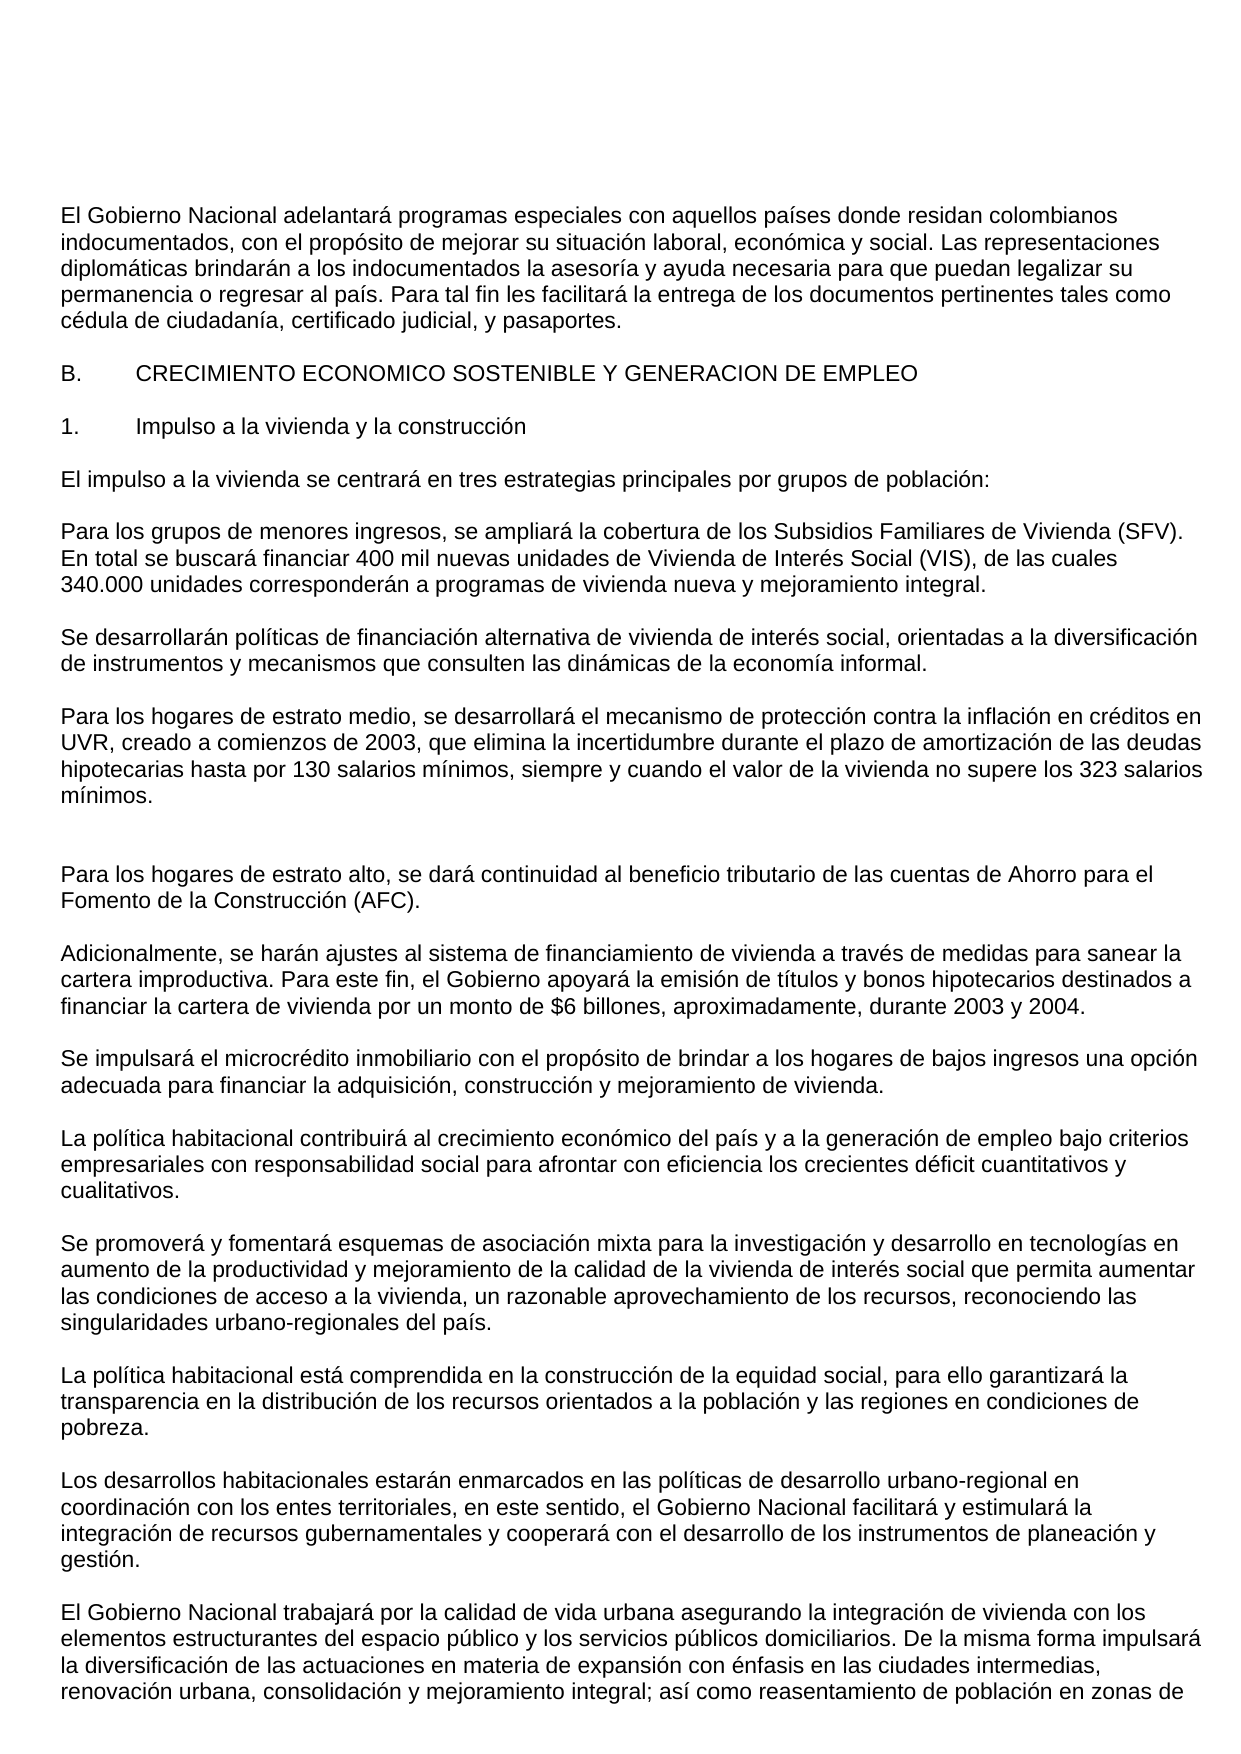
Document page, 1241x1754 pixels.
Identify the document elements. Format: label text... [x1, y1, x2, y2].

text Los desarrollos habitacionales estarán enmarcados en las políticas de desarrollo urbano-regional en coordinación con los entes territoriales, en este sentido, el Gobierno Nacional facilitará y estimulará la integración de recursos gubernamentales y cooperará con el desarrollo de los instrumentos de planeación y gestión. [60, 1467, 1205, 1572]
text Se promoverá y fomentará esquemas de asociación mixta para la investigación y desarrollo en tecnologías en aumento de la productividad y mejoramiento de la calidad de la vivienda de interés social que permita aumentar las condiciones de acceso a la vivienda, un razonable aprovechamiento de los recursos, reconociendo las singularidades urbano-regionales del país. [60, 1230, 1205, 1335]
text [60, 1599, 1205, 1704]
text El impulso a la vivienda se centrará en tres estrategias principales por grupos de población: [60, 466, 1205, 492]
text Para los hogares de estrato medio, se desarrollará el mecanismo de protección contra la inflación en créditos en UVR, creado a comienzos de 2003, que elimina la incertidumbre durante el plazo de amortización de las deudas hipotecarias hasta por 130 salarios mínimos, siempre y cuando el valor de la vivienda no supere los 323 salarios mínimos. [60, 703, 1205, 808]
text B. CRECIMIENTO ECONOMICO SOSTENIBLE Y GENERACION DE EMPLEO [60, 360, 1205, 387]
text Se impulsará el microcrédito inmobiliario con el propósito de brindar a los hogares de bajos ingresos una opción adecuada para financiar la adquisición, construcción y mejoramiento de vivienda. [60, 1045, 1205, 1098]
text Adicionalmente, se harán ajustes al sistema de financiamiento de vivienda a través de medidas para sanear la cartera improductiva. Para este fin, el Gobierno apoyará la emisión de títulos y bonos hipotecarios destinados a financiar la cartera de vivienda por un monto de $6 billones, aproximadamente, durante 2003 y 2004. [60, 940, 1205, 1019]
text Para los hogares de estrato alto, se dará continuidad al beneficio tributario de las cuentas de Ahorro para el Fomento de la Construcción (AFC). [60, 861, 1205, 914]
text 1. Impulso a la vivienda y la construcción [60, 413, 1205, 439]
text Para los grupos de menores ingresos, se ampliará la cobertura de los Subsidios Familiares de Vivienda (SFV). En total se buscará financiar 400 mil nuevas unidades de Vivienda de Interés Social (VIS), de las cuales 340.000 unidades corresponderán a programas de vivienda nueva y mejoramiento integral. [60, 518, 1205, 597]
text La política habitacional está comprendida en la construcción de la equidad social, para ello garantizará la transparencia en la distribución de los recursos orientados a la población y las regiones en condiciones de pobreza. [60, 1362, 1205, 1441]
text El Gobierno Nacional adelantará programas especiales con aquellos países donde residan colombianos indocumentados, con el propósito de mejorar su situación laboral, económica y social. Las representaciones diplomáticas brindarán a los indocumentados la asesoría y ayuda necesaria para que puedan legalizar su permanencia o regresar al país. Para tal fin les facilitará la entrega de los documentos pertinentes tales como cédula de ciudadanía, certificado judicial, y pasaportes. [60, 202, 1205, 334]
text La política habitacional contribuirá al crecimiento económico del país y a la generación de empleo bajo criterios empresariales con responsabilidad social para afrontar con eficiencia los crecientes déficit cuantitativos y cualitativos. [60, 1124, 1205, 1203]
text Se desarrollarán políticas de financiación alternativa de vivienda de interés social, orientadas a la diversificación de instrumentos y mecanismos que consulten las dinámicas de la economía informal. [60, 624, 1205, 676]
